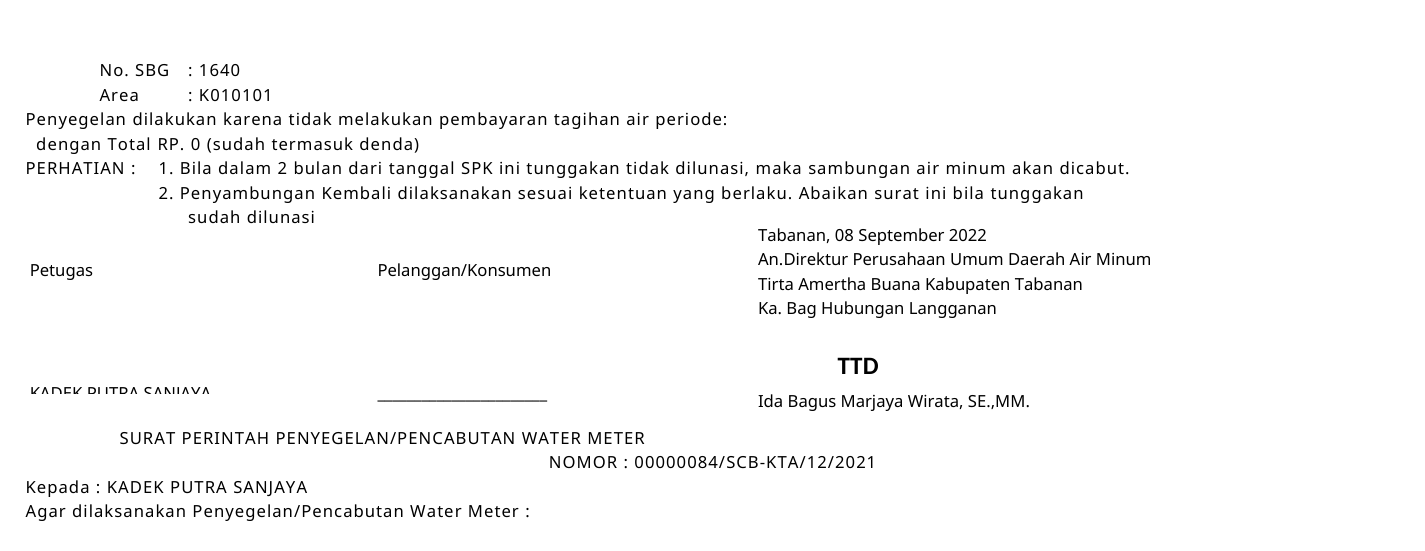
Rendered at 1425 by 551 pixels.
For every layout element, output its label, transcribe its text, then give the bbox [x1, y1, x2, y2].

text 2. Penyambungan Kembali dilaksanakan sesuai ketentuan yang berlaku. Abaikan surat ini bila tunggakan [25, 181, 1399, 204]
text Kepada : KADEK PUTRA SANJAYA [25, 475, 1399, 498]
text No. SBG : 1640 [25, 59, 1399, 82]
text dengan Total RP. 0 (sudah termasuk denda) [25, 132, 1399, 155]
text Area : K010101 [25, 83, 1399, 106]
text sudah dilunasi [25, 206, 1399, 229]
text Agar dilaksanakan Penyegelan/Pencabutan Water Meter : [25, 500, 1399, 522]
text NOMOR : 00000084/SCB-KTA/12/2021 [25, 451, 1399, 473]
text SURAT PERINTAH PENYEGELAN/PENCABUTAN WATER METER [25, 426, 1399, 449]
text Penyegelan dilakukan karena tidak melakukan pembayaran tagihan air periode: [25, 108, 1399, 131]
text PERHATIAN : 1. Bila dalam 2 bulan dari tanggal SPK ini tunggakan tidak dilunasi, maka sambungan air minum akan dicabut. [25, 157, 1399, 180]
